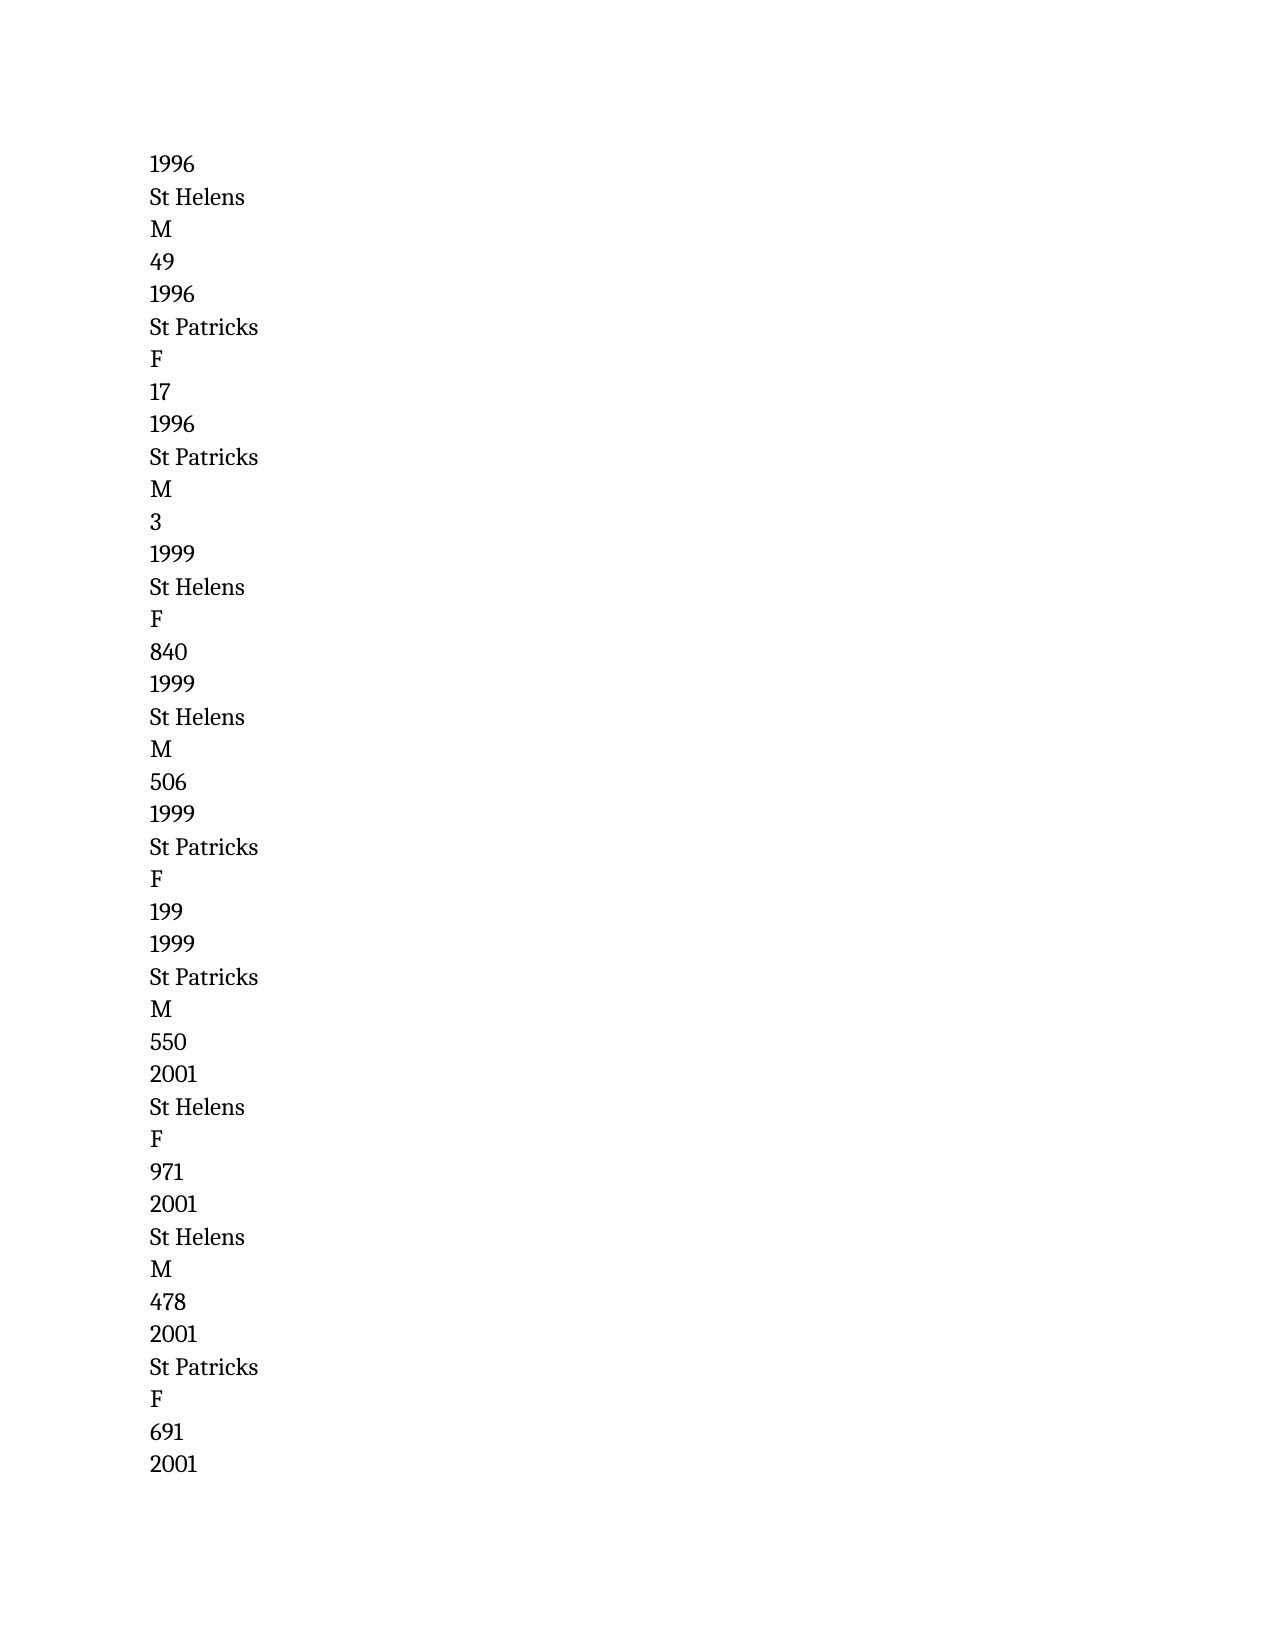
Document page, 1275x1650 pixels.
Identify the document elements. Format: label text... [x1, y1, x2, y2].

text 506 [150, 767, 1125, 796]
text 199 [150, 897, 1125, 926]
text F [150, 605, 1125, 634]
text 1996 [150, 410, 1125, 439]
text 17 [150, 377, 1125, 406]
text 2001 [150, 1060, 1125, 1089]
text 840 [150, 637, 1125, 666]
text 550 [150, 1027, 1125, 1056]
text St Helens [150, 572, 1125, 601]
text 2001 [150, 1320, 1125, 1349]
text St Patricks [150, 312, 1125, 341]
text M [150, 475, 1125, 504]
text St Helens [150, 1092, 1125, 1121]
text 2001 [150, 1450, 1125, 1479]
text 971 [150, 1157, 1125, 1186]
text 2001 [150, 1190, 1125, 1219]
text St Helens [150, 182, 1125, 211]
text 691 [150, 1417, 1125, 1446]
text M [150, 215, 1125, 244]
text 1999 [150, 670, 1125, 699]
text F [150, 1125, 1125, 1154]
text 3 [150, 507, 1125, 536]
text St Helens [150, 702, 1125, 731]
text M [150, 735, 1125, 764]
text St Patricks [150, 832, 1125, 861]
text F [150, 1385, 1125, 1414]
text St Patricks [150, 1352, 1125, 1381]
text M [150, 995, 1125, 1024]
text 49 [150, 247, 1125, 276]
text St Helens [150, 1222, 1125, 1251]
text 478 [150, 1287, 1125, 1316]
text St Patricks [150, 442, 1125, 471]
text 1999 [150, 930, 1125, 959]
text F [150, 345, 1125, 374]
text St Patricks [150, 962, 1125, 991]
text M [150, 1255, 1125, 1284]
text 1996 [150, 280, 1125, 309]
text 1999 [150, 540, 1125, 569]
text 1999 [150, 800, 1125, 829]
text F [150, 865, 1125, 894]
text 1996 [150, 150, 1125, 179]
